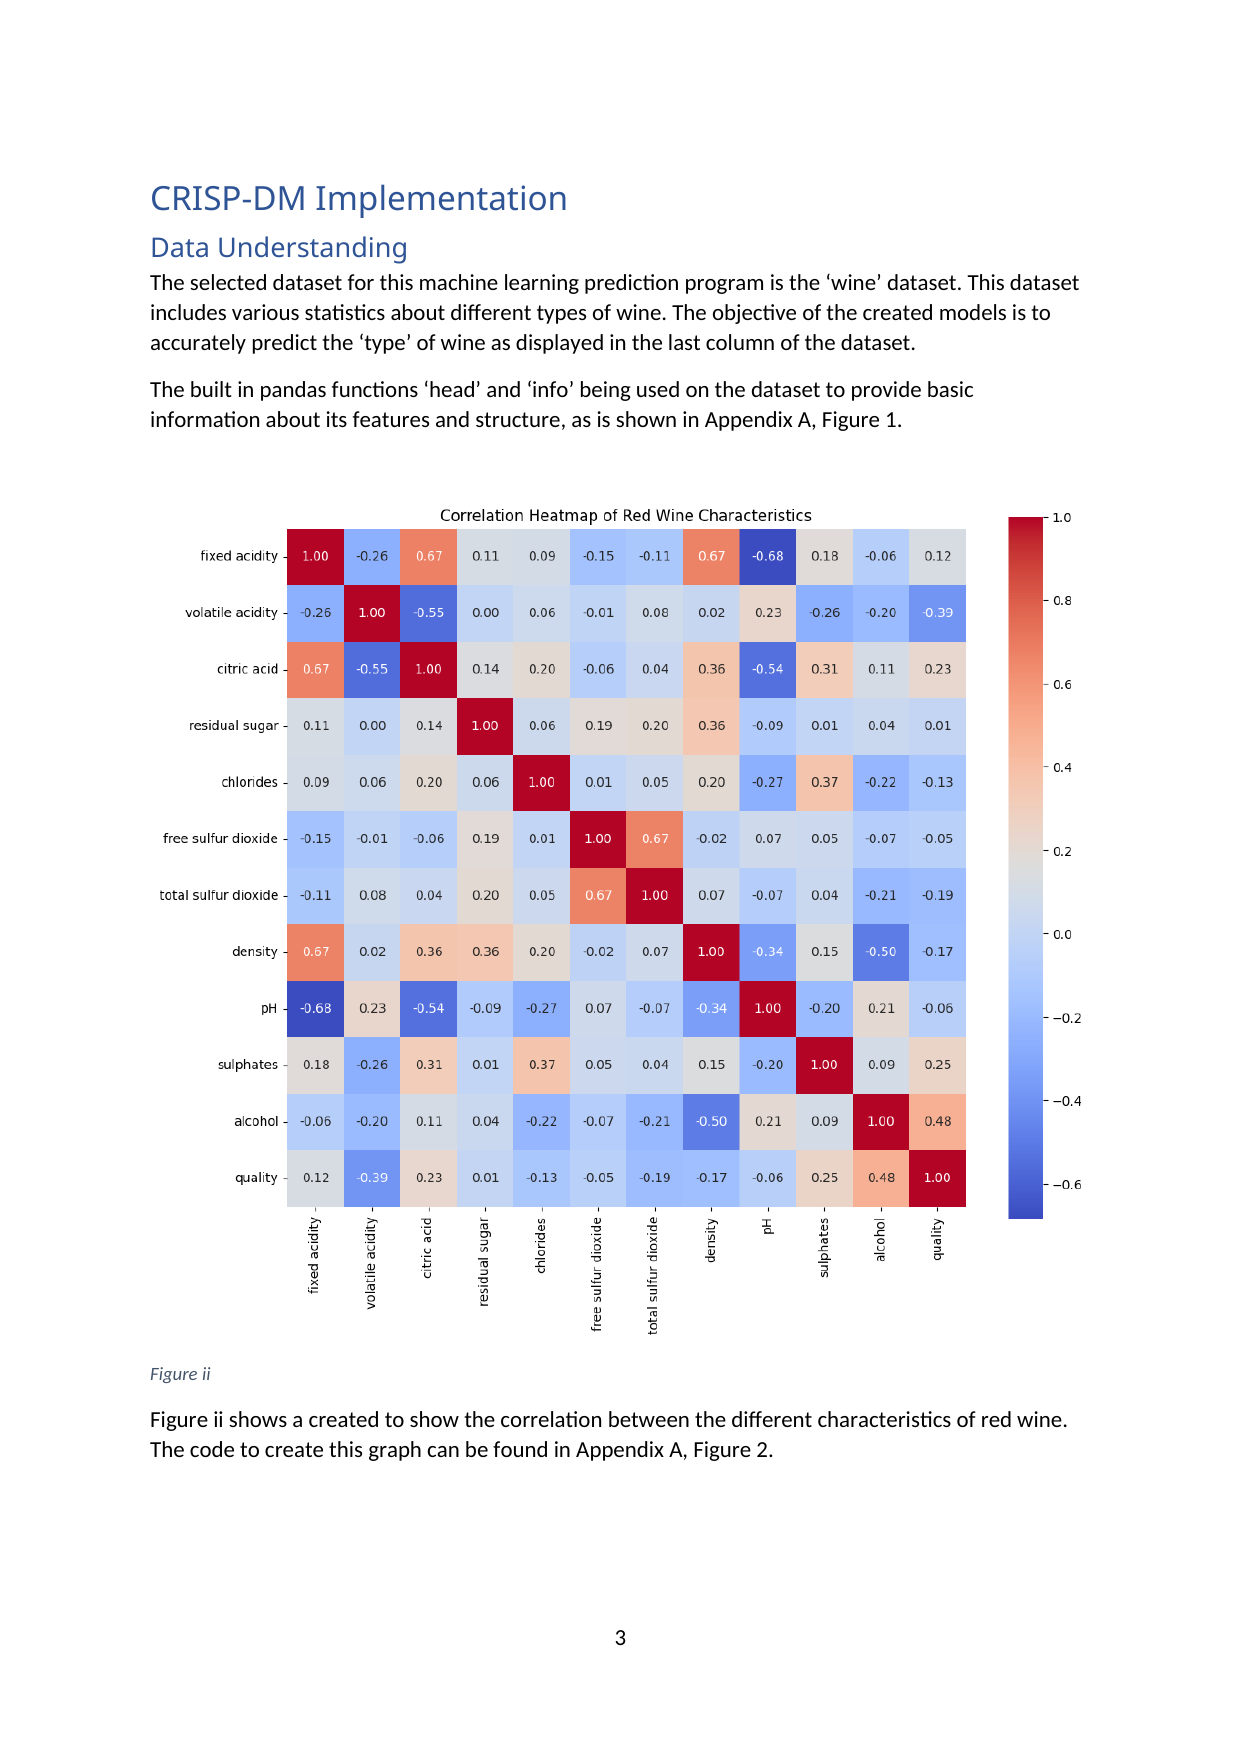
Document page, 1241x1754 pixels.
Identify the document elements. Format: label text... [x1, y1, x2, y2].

text The built in pandas functions ‘head’ and ‘info’ being used on the dataset to provide basic information about its features and structure, as is shown in Appendix A, Figure 1. [150, 375, 1090, 433]
picture [150, 499, 1091, 1343]
text Figure ii shows a created to show the correlation between the different characteristics of red wine. The code to create this graph can be found in Appendix A, Figure 2. [150, 1405, 1090, 1464]
subtitle CRISP-DM Implementation [150, 175, 1090, 220]
text Figure ii [150, 1362, 1090, 1384]
subtitle Data Understanding [150, 228, 1090, 265]
text The selected dataset for this machine learning prediction program is the ‘wine’ dataset. This dataset includes various statistics about different types of wine. The objective of the created models is to accurately predict the ‘type’ of wine as displayed in the last column of the dataset. [150, 268, 1090, 356]
